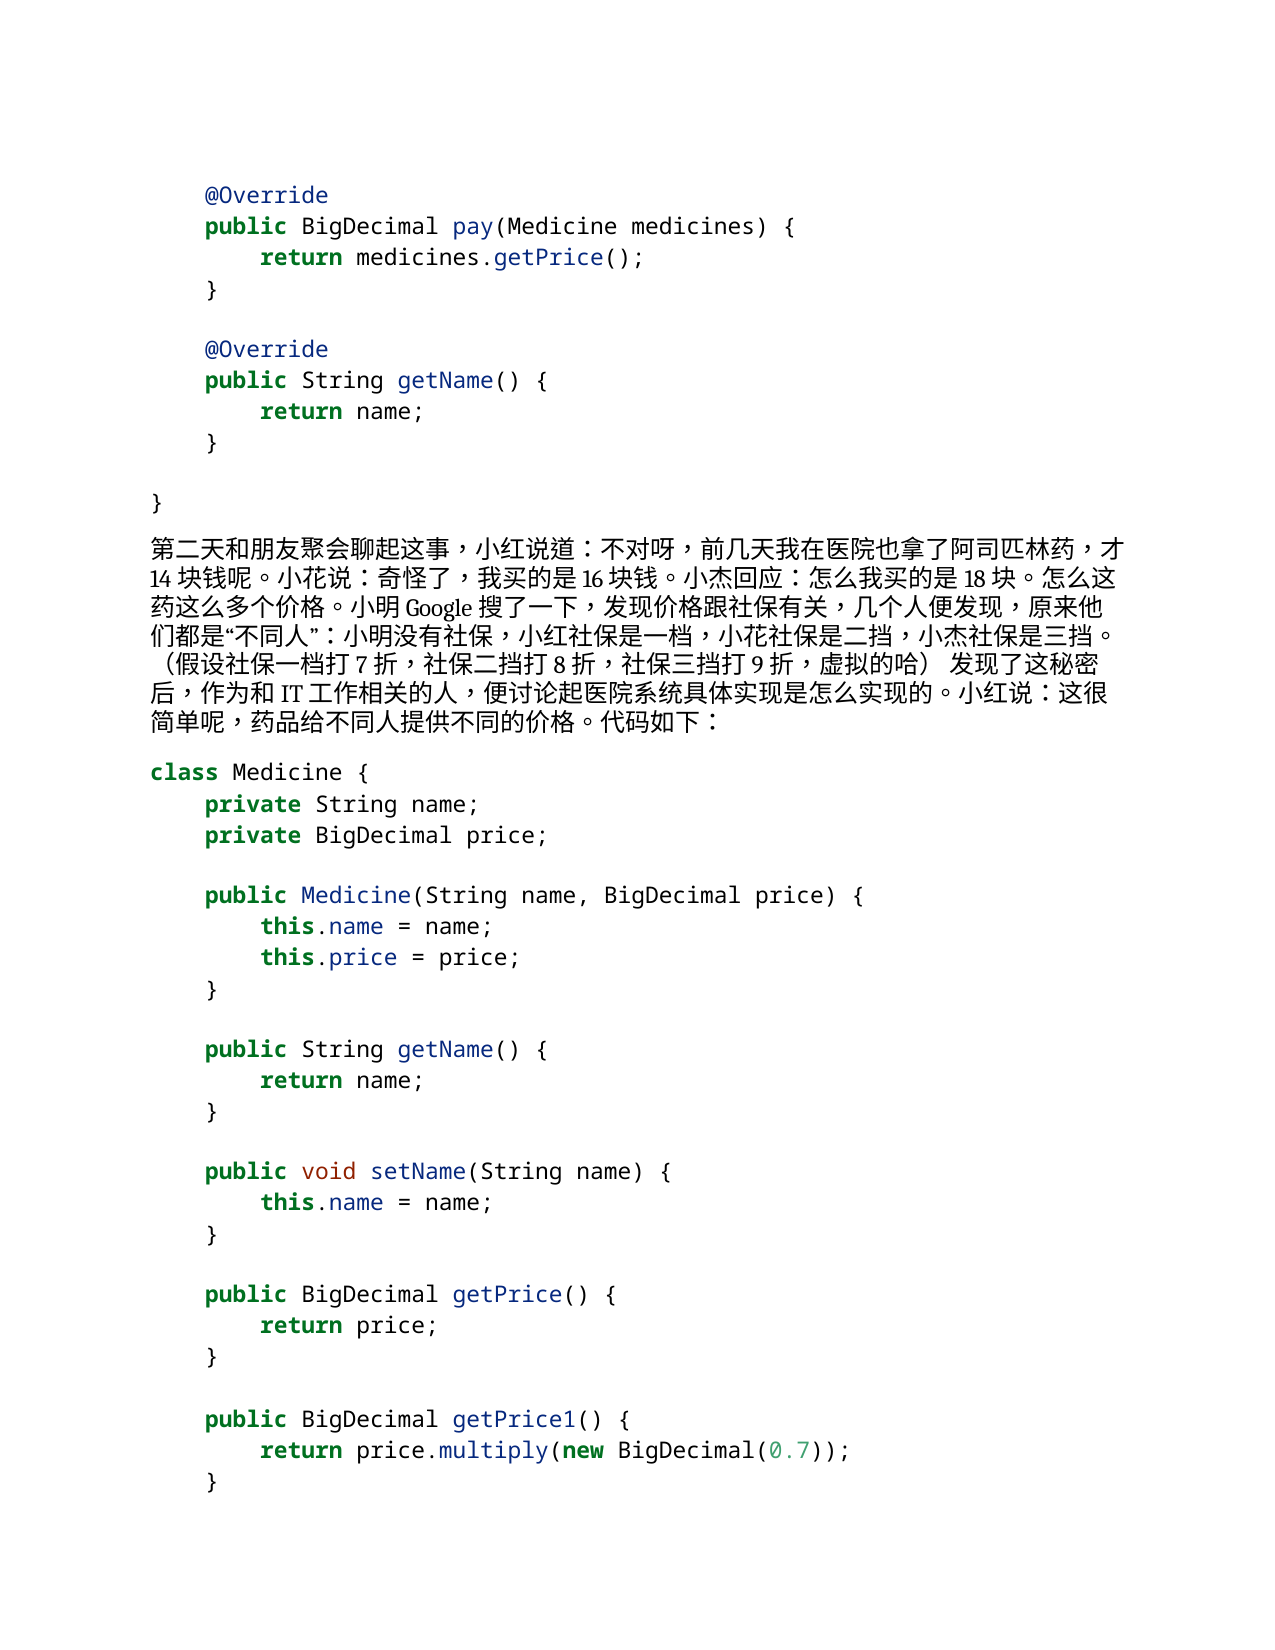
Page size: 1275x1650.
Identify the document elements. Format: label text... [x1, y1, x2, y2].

text 第二天和朋友聚会聊起这事，小红说道：不对呀，前几天我在医院也拿了阿司匹林药，才 14 块钱呢。小花说：奇怪了，我买的是 16 块钱。小杰回应：怎么我买的是 18 块。怎么这药这么多个价格。小明 Google 搜了一下，发现价格跟社保有关，几个人便发现，原来他们都是“不同人”：小明没有社保，小红社保是一档，小花社保是二挡，小杰社保是三挡。（假设社保一档打 7 折，社保二挡打 8 折，社保三挡打 9 折，虚拟的哈） 发现了这秘密后，作为和 IT 工作相关的人，便讨论起医院系统具体实现是怎么实现的。小红说：这很简单呢，药品给不同人提供不同的价格。代码如下： [150, 536, 1125, 737]
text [150, 150, 1125, 517]
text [150, 756, 1125, 1496]
